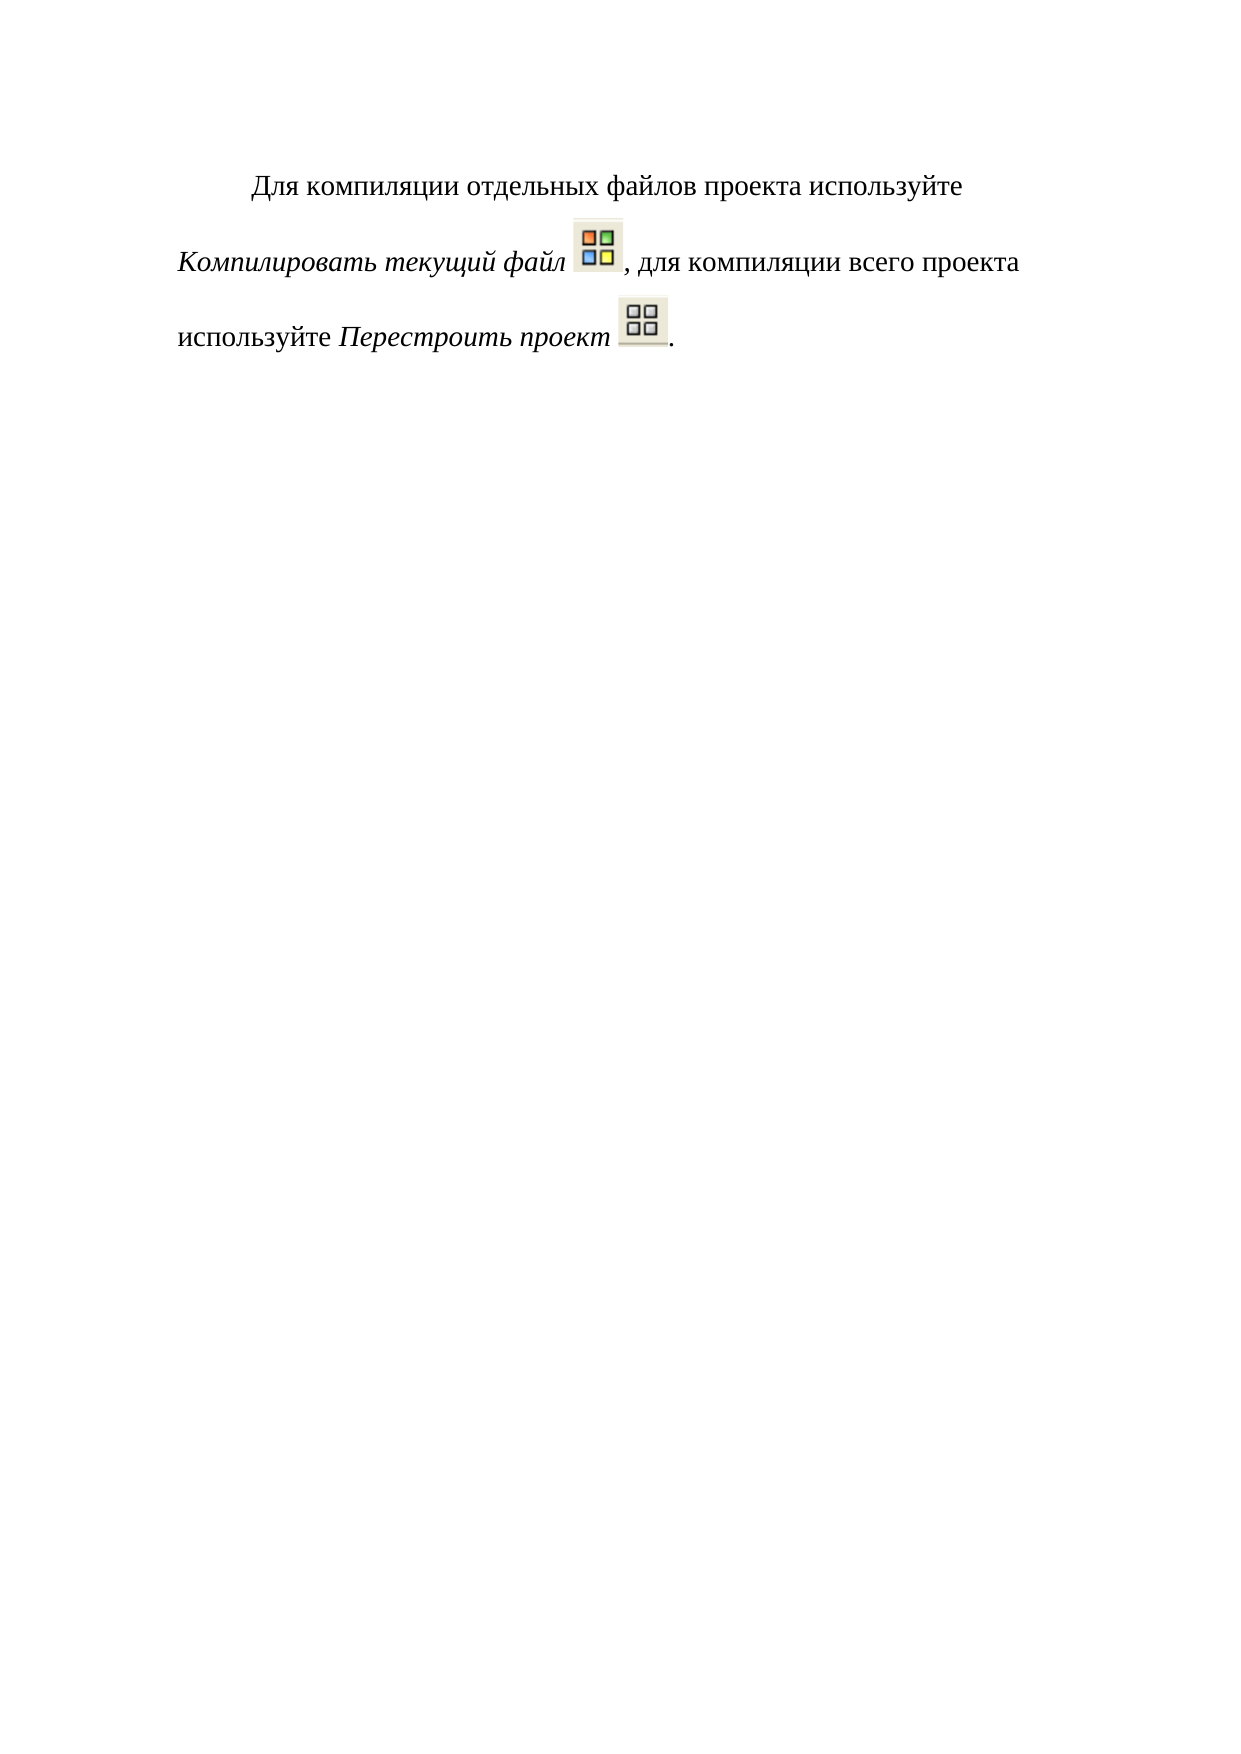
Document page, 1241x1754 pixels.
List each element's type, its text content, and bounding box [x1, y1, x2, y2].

text Для компиляции отдельных файлов проекта используйте Компилировать текущий файл , для компиляции всего проекта используйте Перестроить проект . [177, 168, 1152, 353]
picture [573, 218, 624, 272]
picture [618, 295, 669, 347]
